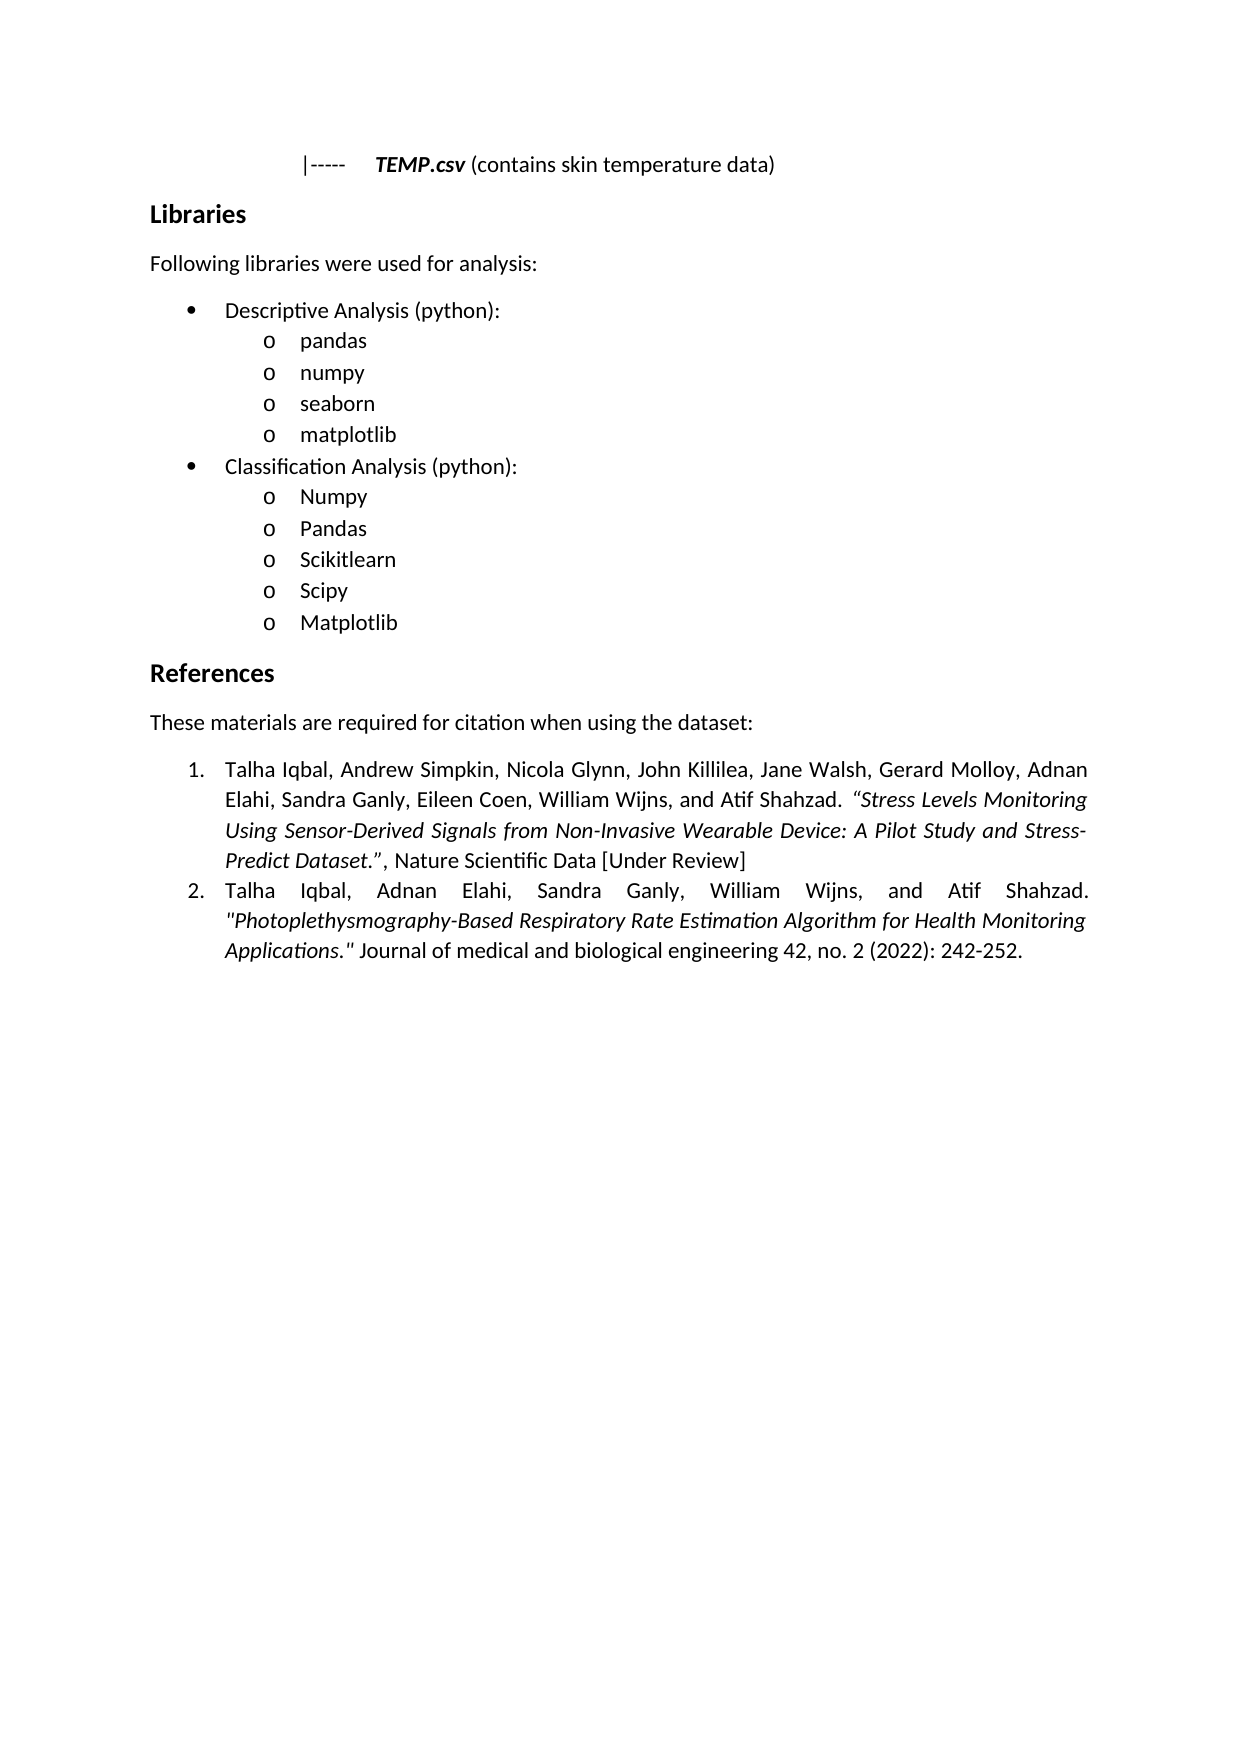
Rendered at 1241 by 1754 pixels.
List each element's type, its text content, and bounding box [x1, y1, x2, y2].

list Scikitlearn [262, 545, 1090, 574]
list Scipy [262, 577, 1090, 606]
list seaborn [262, 389, 1090, 418]
list Matplotlib [262, 608, 1090, 637]
list Descriptive Analysis (python): [187, 296, 1090, 324]
list Pandas [262, 514, 1090, 543]
list Classification Analysis (python): [187, 452, 1090, 480]
list Numpy [262, 482, 1090, 511]
list numpy [262, 358, 1090, 387]
text References [150, 656, 1090, 689]
list pandas [262, 326, 1090, 355]
text Following libraries were used for analysis: [150, 249, 1090, 277]
text These materials are required for citation when using the dataset: [150, 708, 1090, 737]
text |----- TEMP.csv (contains skin temperature data) [225, 150, 1090, 178]
list Talha Iqbal, Andrew Simpkin, Nicola Glynn, John Killilea, Jane Walsh, Gerard Molloy, Adnan Elahi, Sandra Ganly, Eileen Coen, William Wijns, and Atif Shahzad. “Stress Levels Monitoring Using Sensor-Derived Signals from Non-Invasive Wearable Device: A Pilot Study and Stress-Predict Dataset.”, Nature Scientific Data [Under Review] [187, 755, 1090, 874]
text Libraries [150, 197, 1090, 230]
list Talha Iqbal, Adnan Elahi, Sandra Ganly, William Wijns, and Atif Shahzad. "Photoplethysmography-Based Respiratory Rate Estimation Algorithm for Health Monitoring Applications." Journal of medical and biological engineering 42, no. 2 (2022): 242-252. [187, 876, 1090, 965]
list matplotlib [262, 421, 1090, 450]
